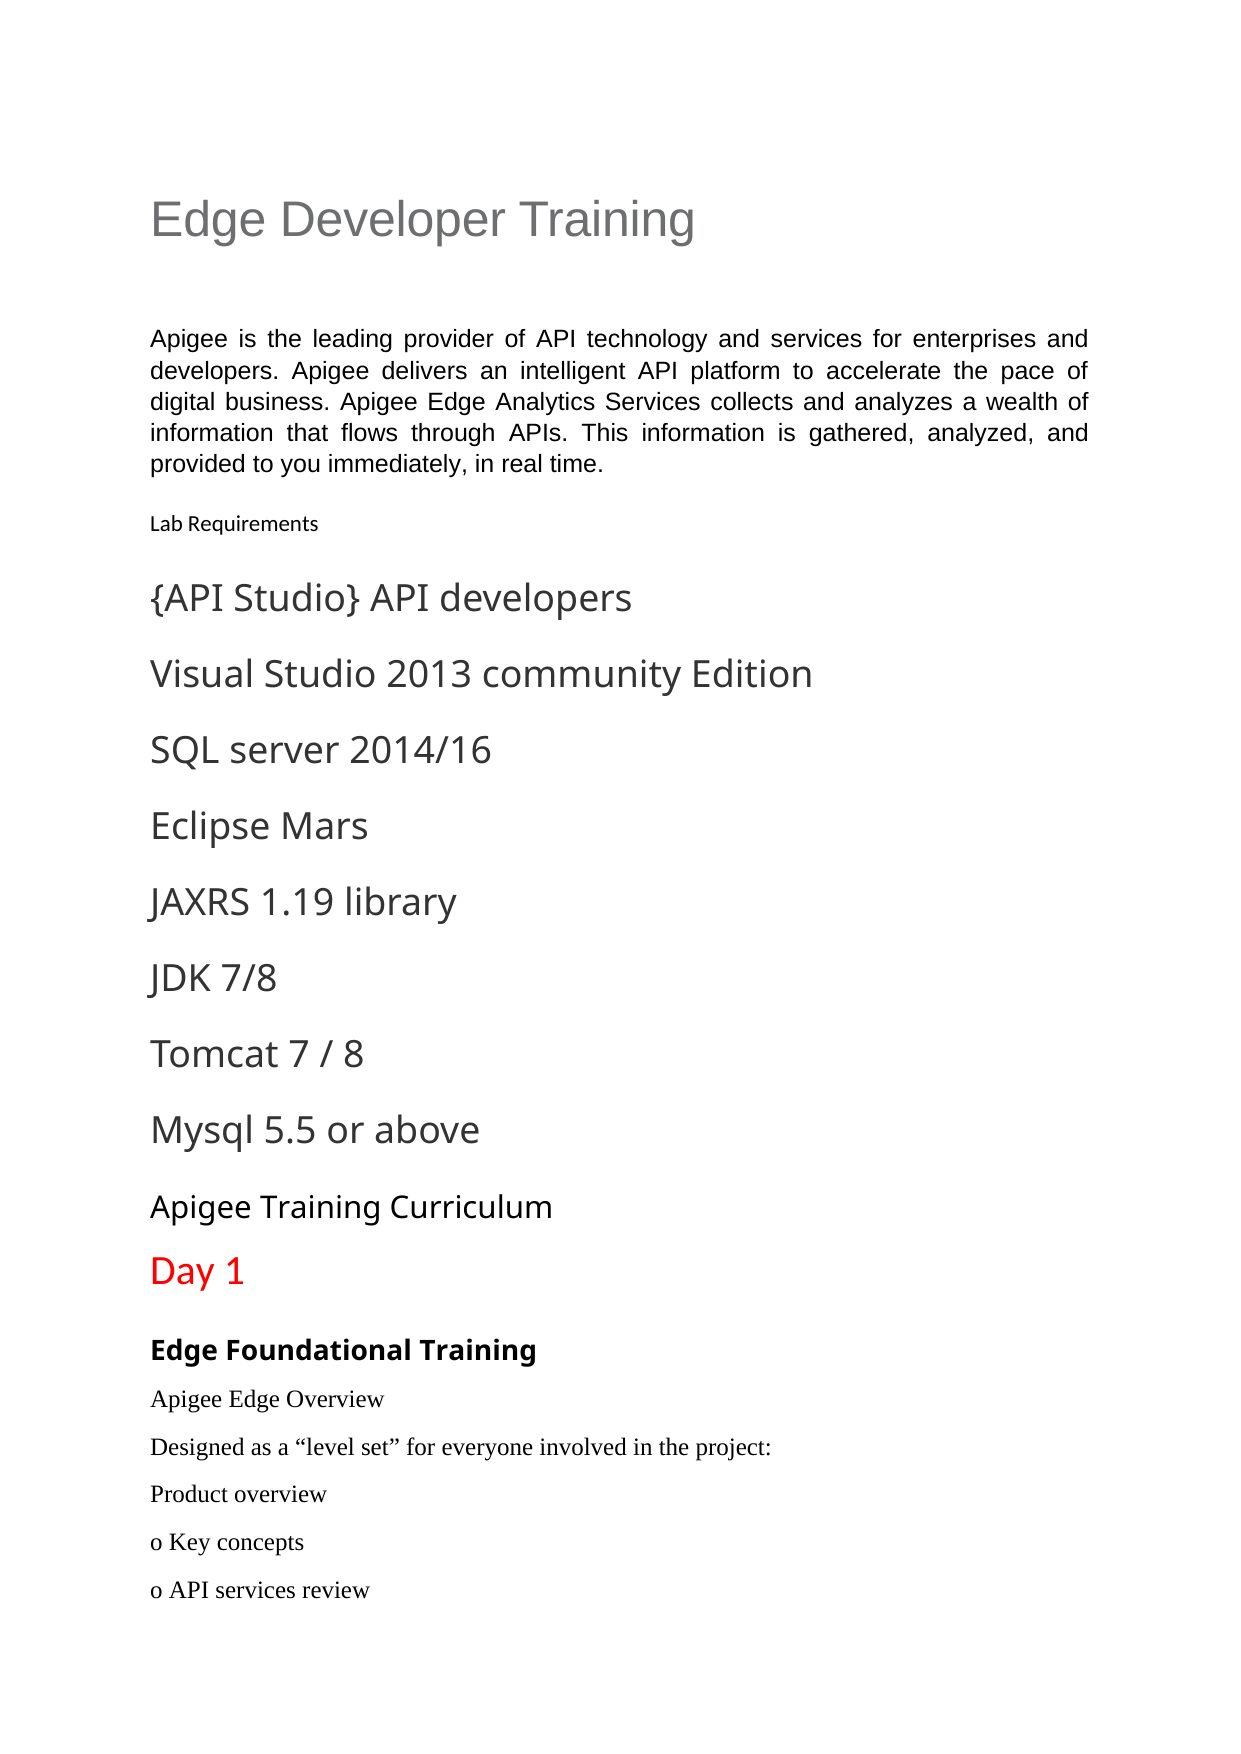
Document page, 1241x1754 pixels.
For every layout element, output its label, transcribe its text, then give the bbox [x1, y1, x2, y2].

subtitle Apigee Training Curriculum [150, 1186, 1090, 1228]
text Apigee is the leading provider of API technology and services for enterprises and developers. Apigee delivers an intelligent API platform to accelerate the pace of digital business. Apigee Edge Analytics Services collects and analyzes a wealth of information that flows through APIs. This information is gathered, analyzed, and provided to you immediately, in real time. [150, 322, 1090, 478]
subtitle Mysql 5.5 or above [150, 1103, 1090, 1154]
subtitle Tomcat 7 / 8 [150, 1027, 1090, 1078]
subtitle JDK 7/8 [150, 951, 1090, 1002]
text Lab Requirements [150, 509, 1090, 537]
text Day 1 [150, 1244, 1090, 1294]
subtitle SQL server 2014/16 [150, 723, 1090, 774]
text o Key concepts [150, 1527, 1090, 1556]
text o API services review [150, 1575, 1090, 1603]
subtitle Visual Studio 2013 community Edition [150, 647, 1090, 698]
subtitle {API Studio} API developers [150, 571, 1090, 622]
subtitle Edge Foundational Training [150, 1330, 1090, 1368]
text Edge Developer Training [150, 189, 1090, 247]
subtitle Eclipse Mars [150, 799, 1090, 850]
subtitle JAXRS 1.19 library [150, 875, 1090, 926]
text Apigee Edge Overview [150, 1384, 1090, 1413]
text Product overview [150, 1479, 1090, 1508]
text Designed as a “level set” for everyone involved in the project: [150, 1432, 1090, 1460]
